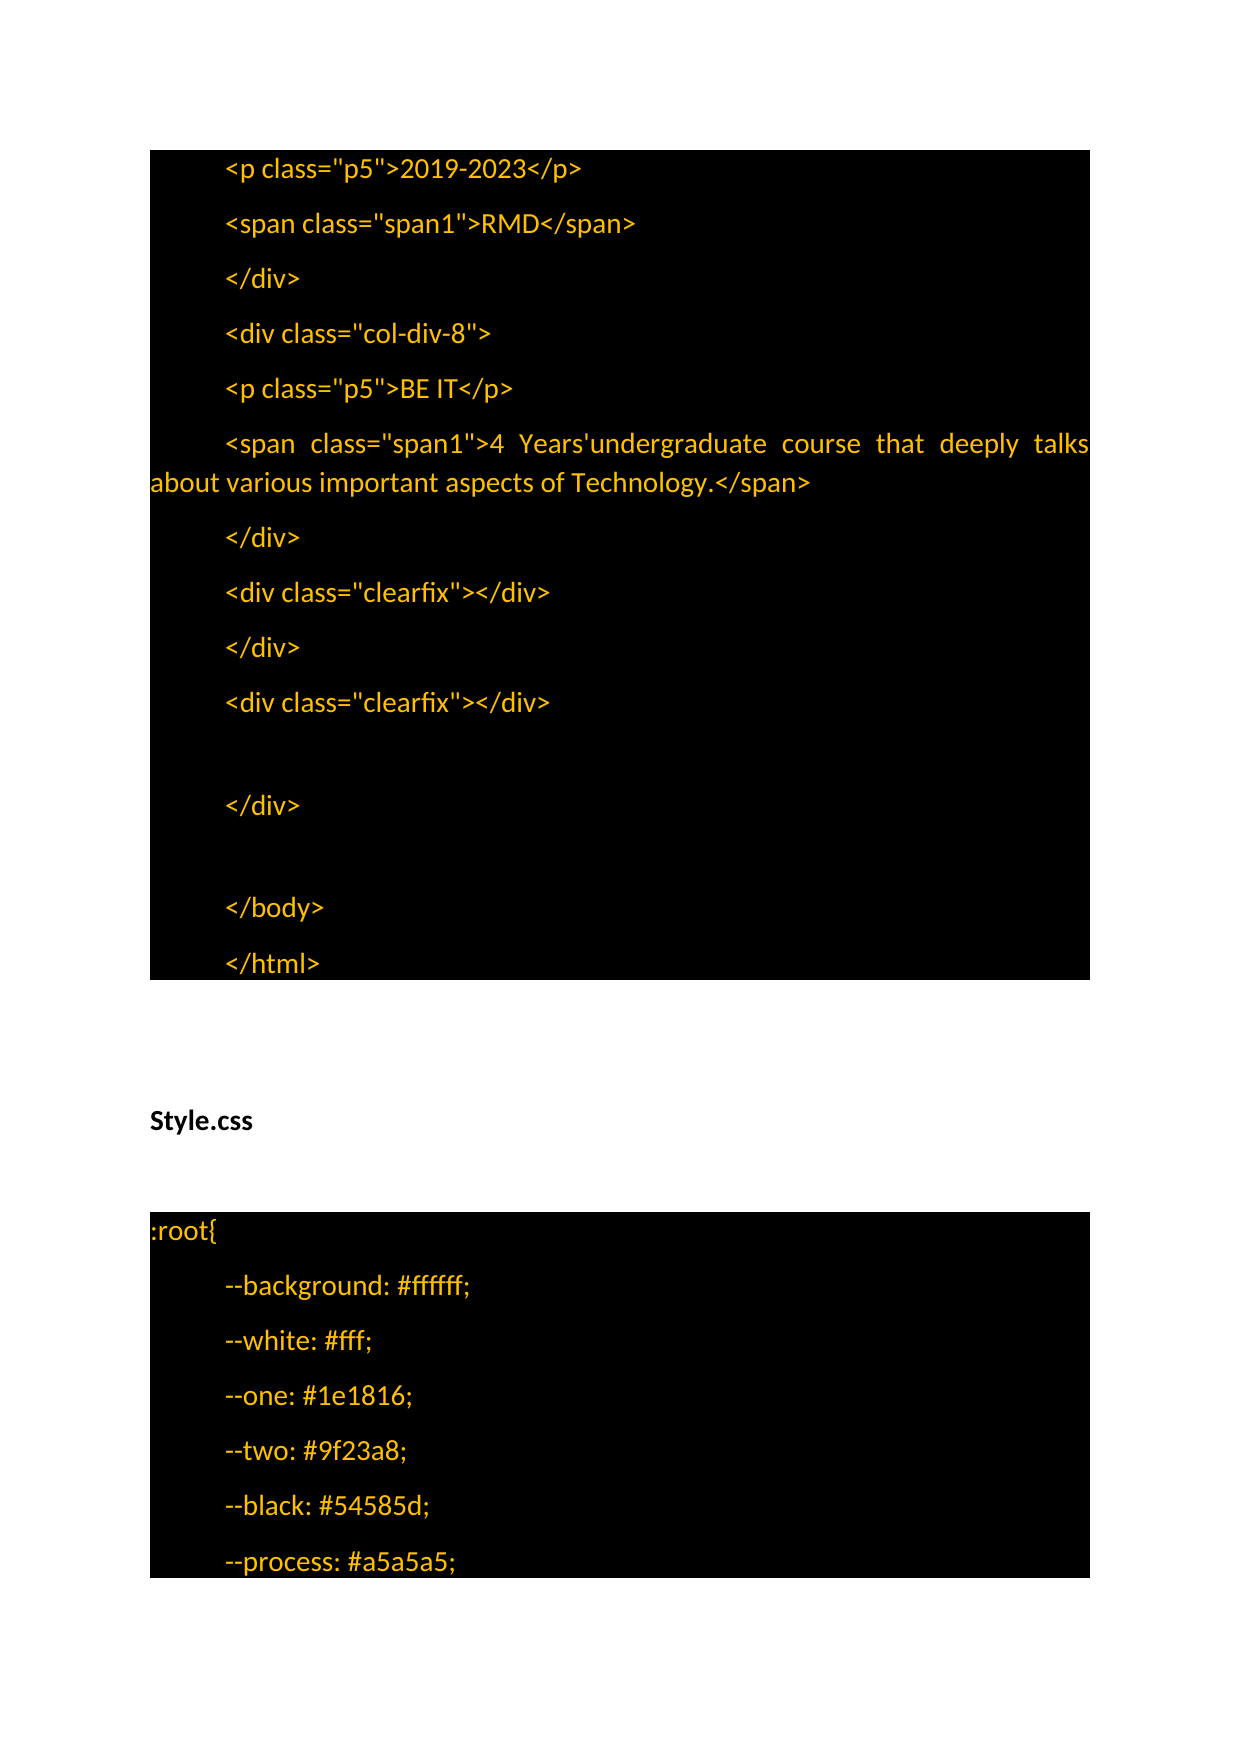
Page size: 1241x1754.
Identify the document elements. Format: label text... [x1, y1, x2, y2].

text --one: #1e1816; [150, 1377, 1090, 1413]
text Style.css [150, 1102, 1090, 1137]
text --black: #54585d; [150, 1487, 1090, 1523]
text <div class="clearfix"></div> [150, 574, 1090, 610]
text <span class="span1">4 Years'undergraduate course that deeply talks about various important aspects of Technology.</span> [150, 426, 1090, 499]
text </div> [150, 629, 1090, 665]
text <p class="p5">2019-2023</p> [150, 150, 1090, 186]
text --white: #fff; [150, 1322, 1090, 1358]
text <span class="span1">RMD</span> [150, 205, 1090, 241]
text <div class="clearfix"></div> [150, 684, 1090, 720]
text </div> [150, 787, 1090, 823]
text --process: #a5a5a5; [150, 1543, 1090, 1578]
text :root{ [150, 1212, 1090, 1248]
text --background: #ffffff; [150, 1267, 1090, 1303]
text </html> [150, 945, 1090, 980]
text </div> [150, 519, 1090, 555]
text <div class="col-div-8"> [150, 315, 1090, 351]
text </body> [150, 889, 1090, 925]
text <p class="p5">BE IT</p> [150, 370, 1090, 406]
text --two: #9f23a8; [150, 1432, 1090, 1468]
text </div> [150, 260, 1090, 296]
